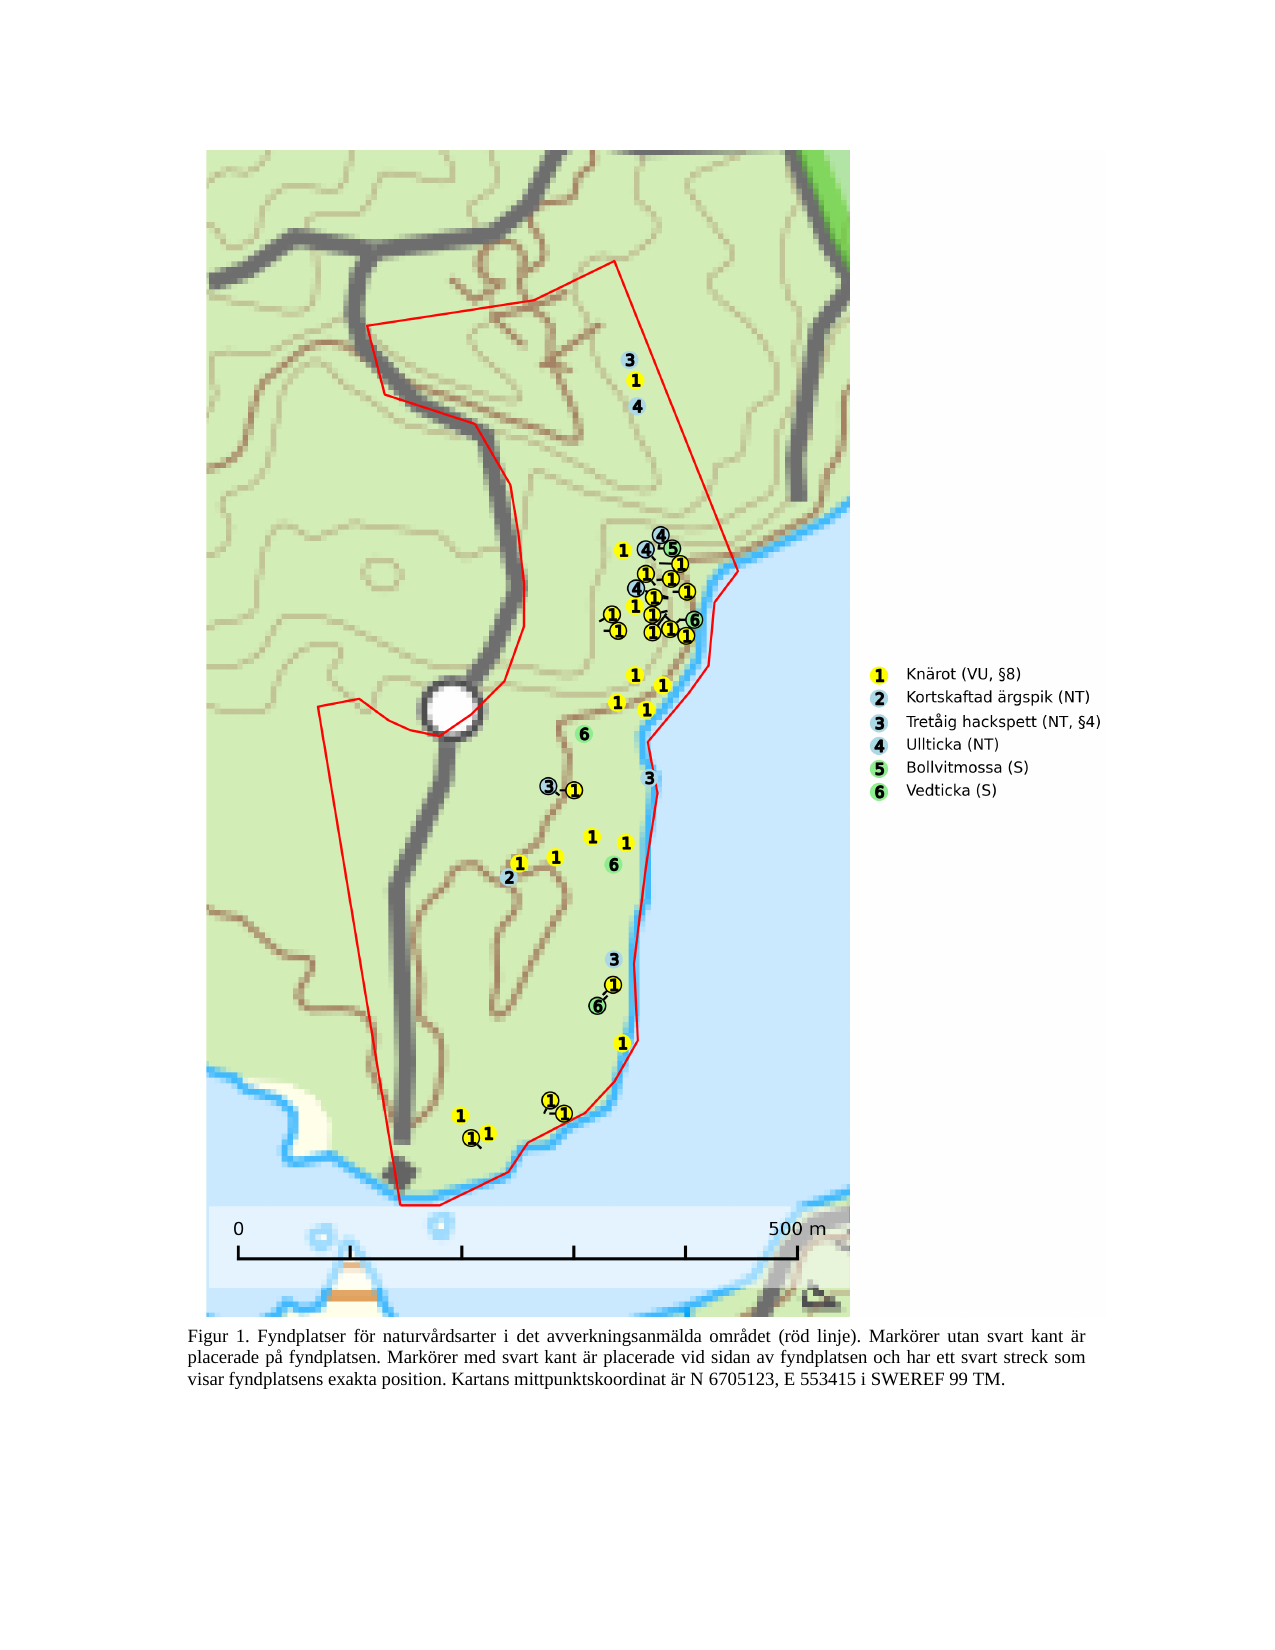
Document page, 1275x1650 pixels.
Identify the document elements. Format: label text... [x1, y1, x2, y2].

text Figur 1. Fyndplatser för naturvårdsarter i det avverkningsanmälda området (röd linje). Markörer utan svart kant är placerade på fyndplatsen. Markörer med svart kant är placerade vid sidan av fyndplatsen och har ett svart streck som visar fyndplatsens exakta position. Kartans mittpunktskoordinat är N 6705123, E 553415 i SWEREF 99 TM. [187, 1325, 1087, 1389]
picture [206, 150, 1107, 1317]
